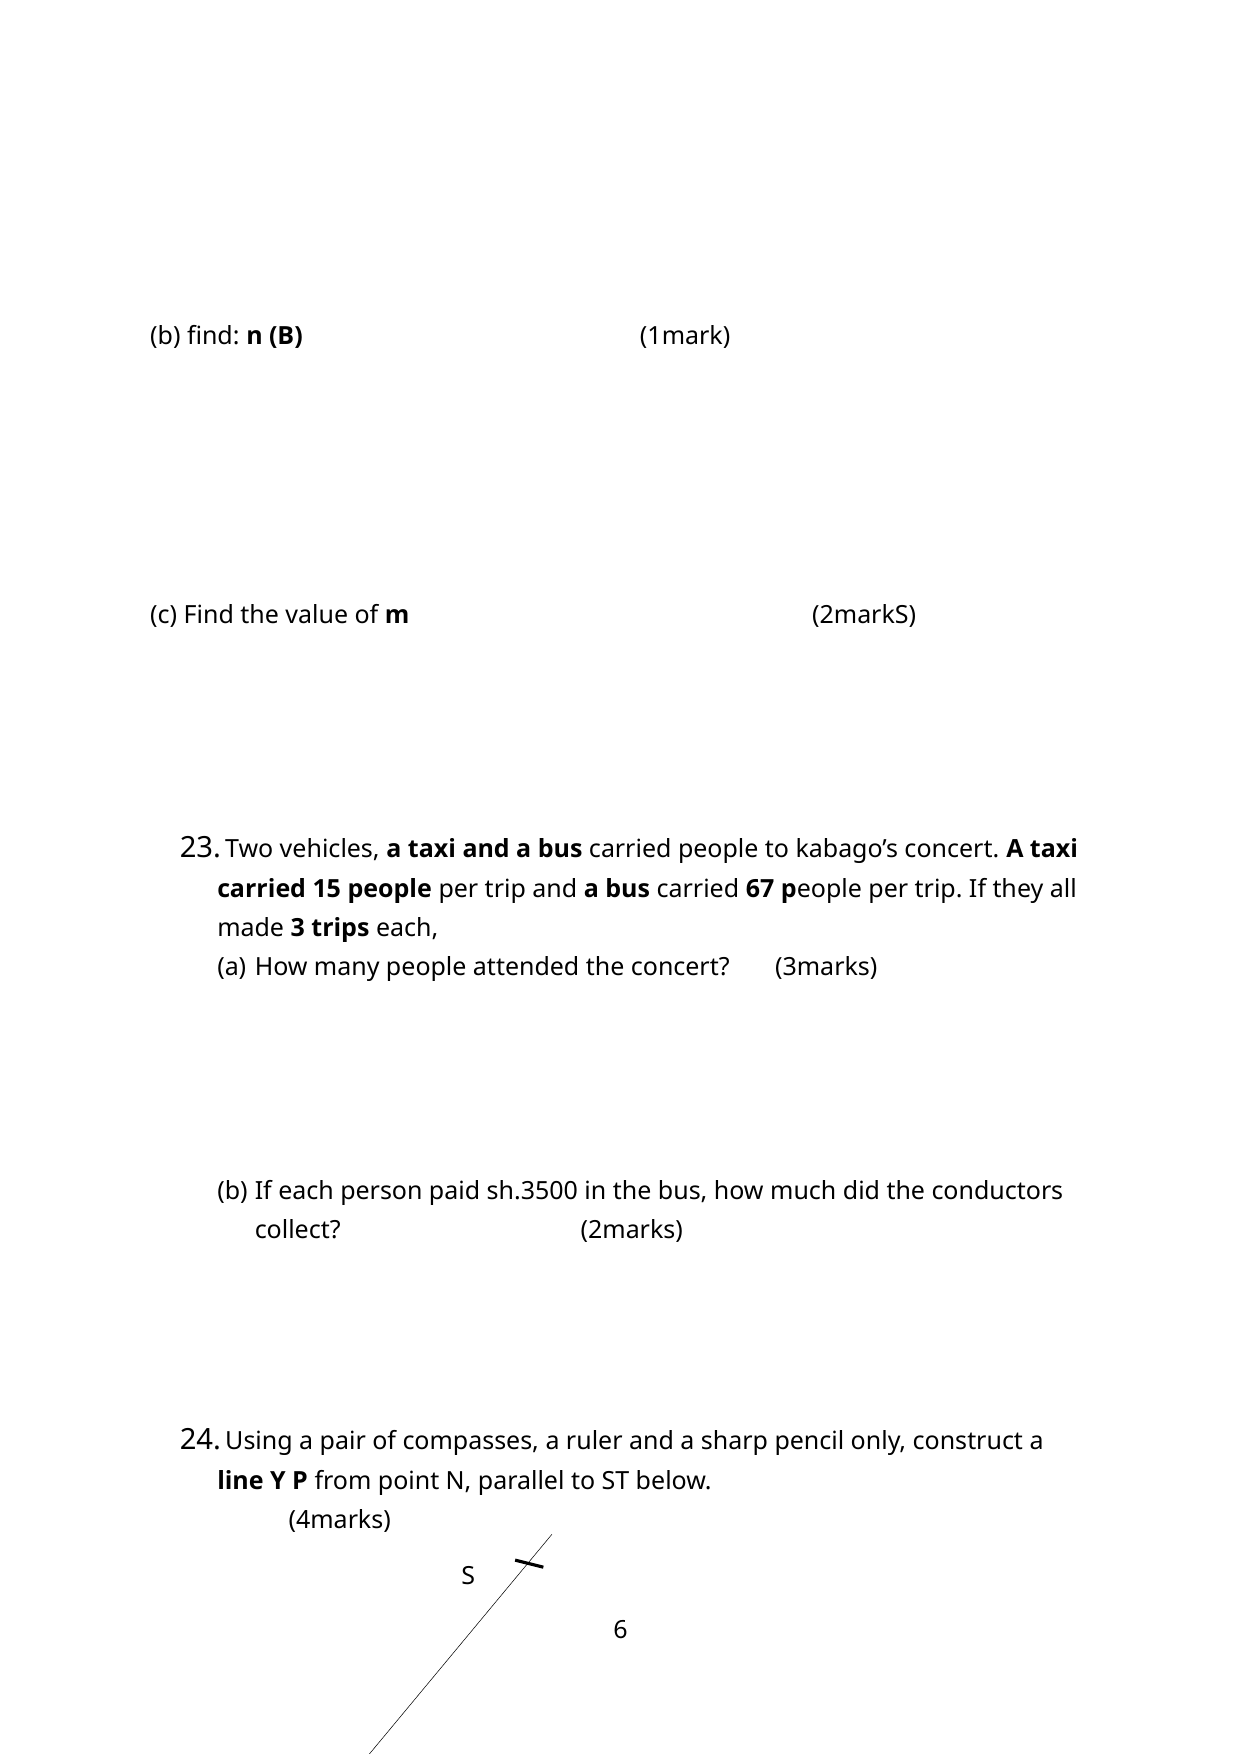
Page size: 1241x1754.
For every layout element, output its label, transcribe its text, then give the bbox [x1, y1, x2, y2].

list (4marks) [217, 1502, 1090, 1536]
list How many people attended the concert? (3marks) [217, 949, 1090, 983]
list If each person paid sh.3500 in the bus, how much did the conductors collect? (2marks) [217, 1172, 1090, 1246]
list Two vehicles, a taxi and a bus carried people to kabago’s concert. A taxi carried 15 people per trip and a bus carried 67 people per trip. If they all made 3 trips each, [179, 826, 1090, 944]
text S [150, 1558, 525, 1592]
text (b) find: n (B) (1mark) [150, 317, 1090, 352]
list Using a pair of compasses, a ruler and a sharp pencil only, construct a line Y P from point N, parallel to ST below. [179, 1418, 1090, 1497]
text (c) Find the value of m (2markS) [150, 597, 1090, 631]
text S [506, 1558, 1090, 1592]
